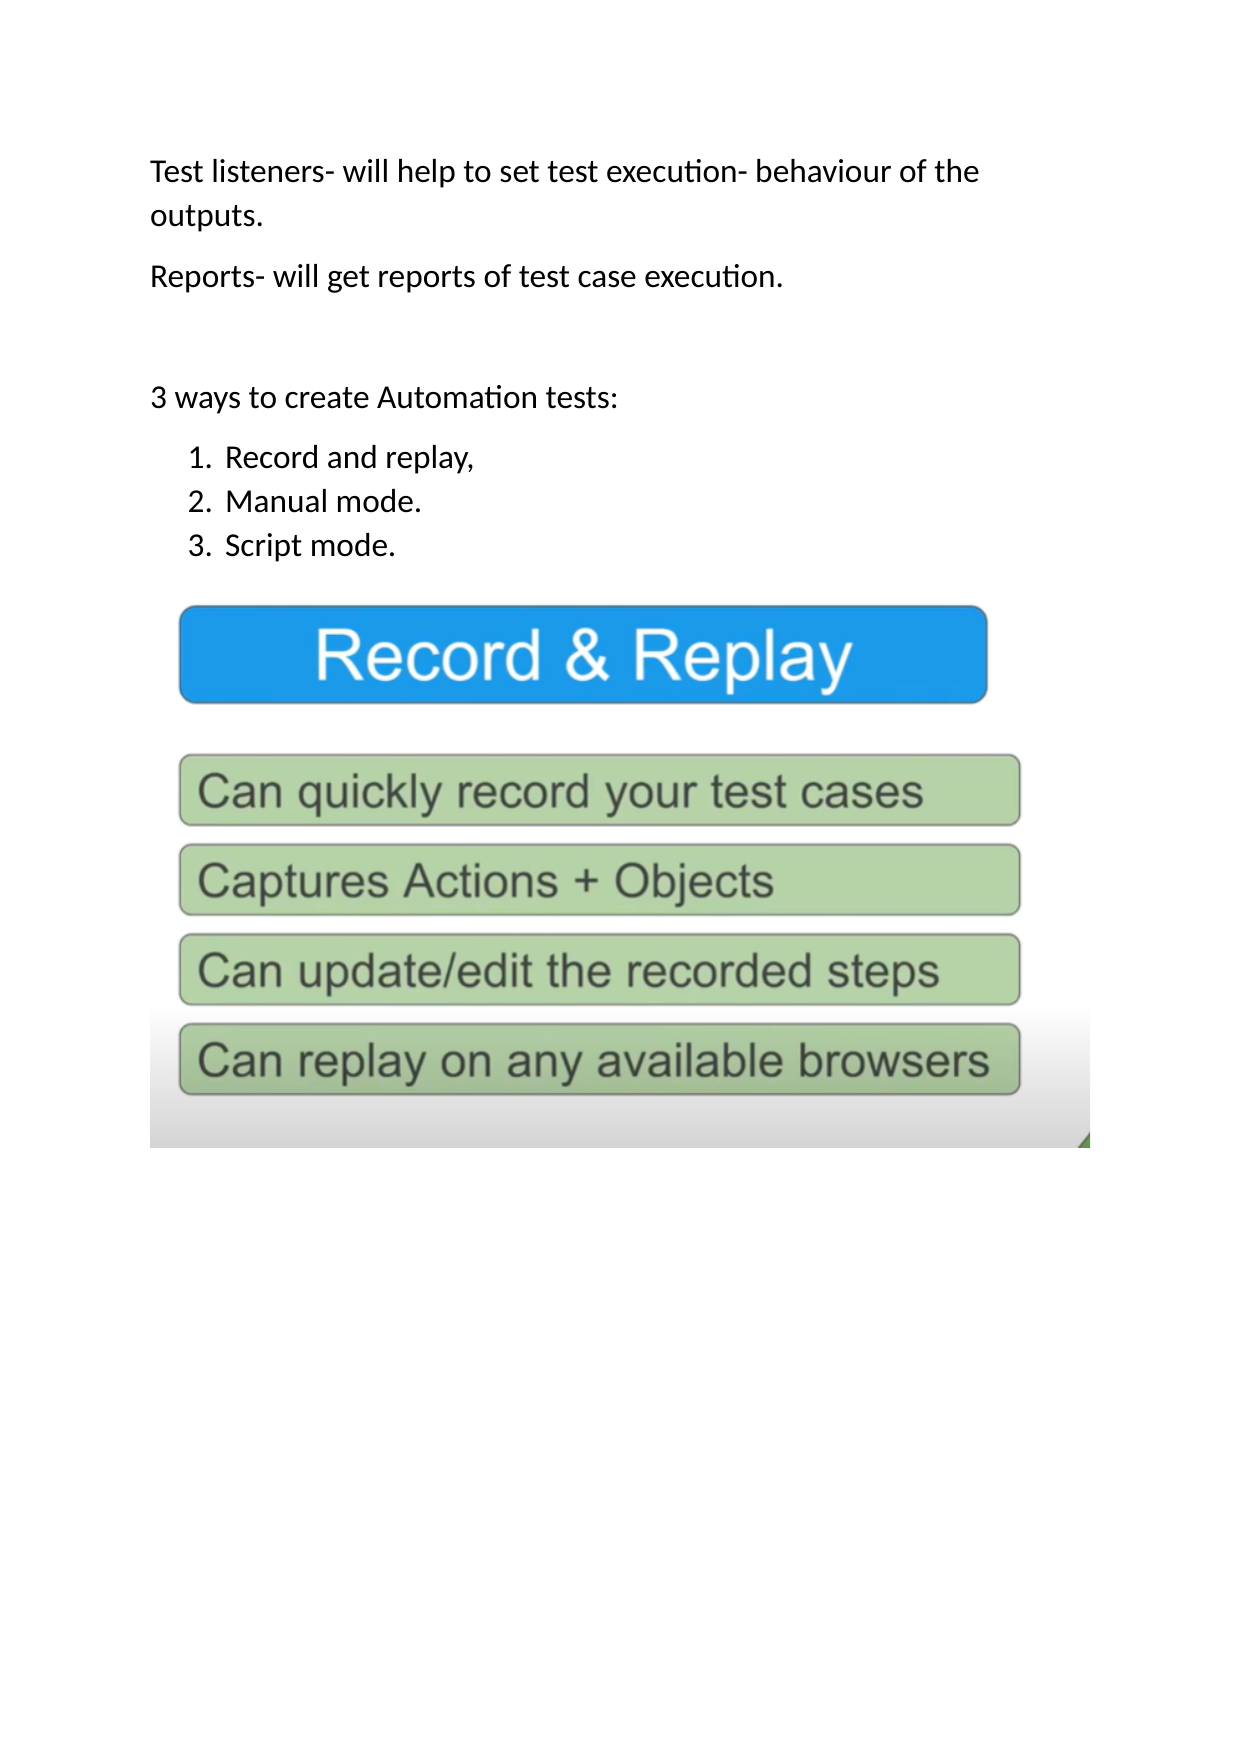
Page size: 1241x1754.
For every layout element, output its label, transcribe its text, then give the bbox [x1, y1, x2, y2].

list Record and replay, [187, 436, 1090, 477]
list Script mode. [187, 524, 1090, 565]
list Manual mode. [187, 480, 1090, 521]
text Reports- will get reports of test case execution. [150, 254, 1090, 295]
picture [150, 585, 1091, 1148]
text 3 ways to create Automation tests: [150, 376, 1090, 417]
text Test listeners- will help to set test execution- behaviour of the outputs. [150, 150, 1090, 235]
